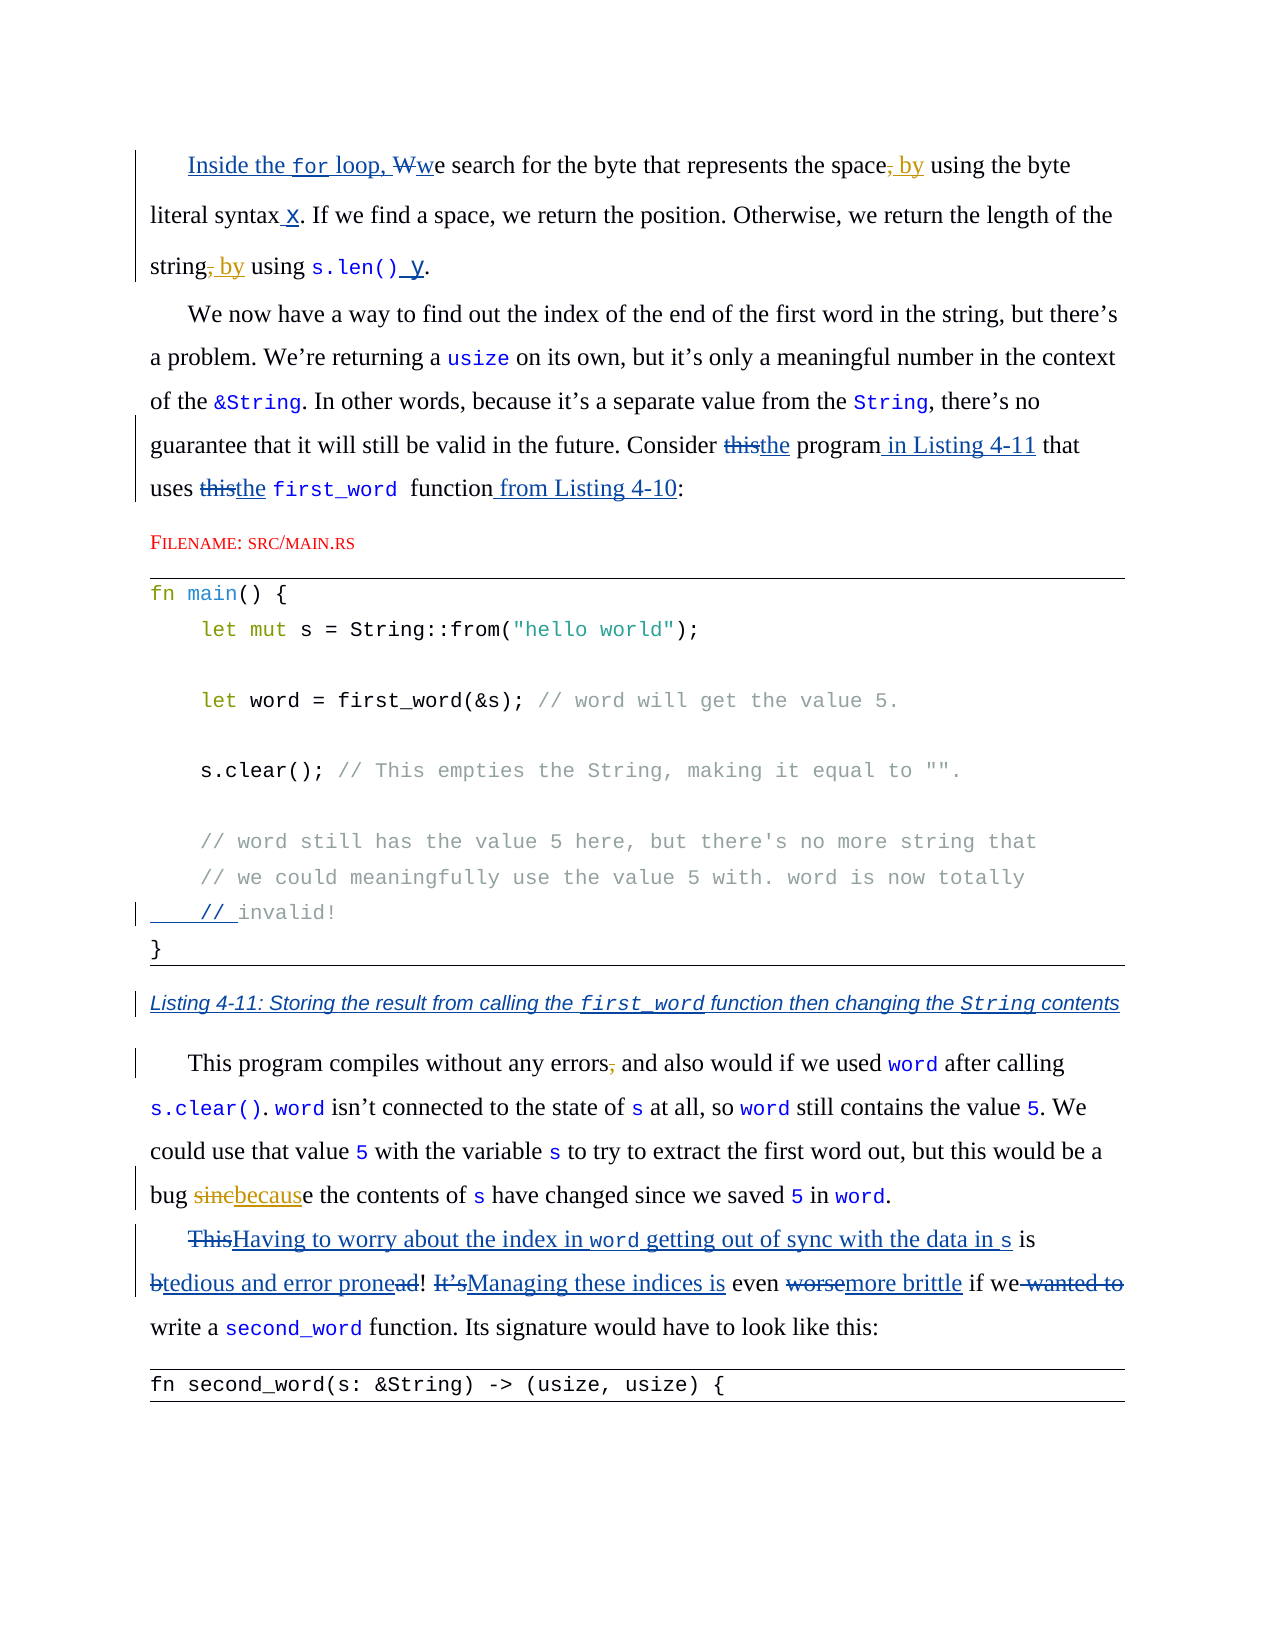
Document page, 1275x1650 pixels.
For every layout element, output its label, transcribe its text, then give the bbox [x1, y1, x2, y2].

text let word = first_word(&s); // word will get the value 5. [150, 690, 1125, 713]
text s.clear(); // This empties the String, making it equal to "". [150, 761, 1125, 784]
text let mut s = String::from("hello world"); [150, 619, 1125, 642]
text Filename: src/main.rs [150, 530, 1125, 554]
text fn main() { [150, 579, 1125, 607]
text fn second_word(s: &String) -> (usize, usize) { [150, 1370, 1125, 1401]
text We now have a way to find out the index of the end of the first word in the string, but there’s a problem. We’re returning a usize on its own, but it’s only a meaningful number in the context of the &String. In other words, because it’s a separate value from the String, there’s no guarantee that it will still be valid in the future. Consider program that uses first_word function: [150, 299, 1125, 502]
text // we could meaningfully use the value 5 with. word is now totally [150, 867, 1125, 890]
text invalid! [150, 902, 1125, 926]
text // word still has the value 5 here, but there's no more string that [150, 831, 1125, 855]
text } [150, 938, 1125, 965]
text is ! even if we write a second_word function. Its signature would have to look like this: [150, 1224, 1125, 1341]
text This program compiles without any errors and also would if we used word after calling s.clear(). word isn’t connected to the state of s at all, so word still contains the value 5. We could use that value 5 with the variable s to try to extract the first word out, but this would be a bug e the contents of s have changed since we saved 5 in word. [150, 1048, 1125, 1210]
text e search for the byte that represents the space using the byte literal syntax. If we find a space, we return the position. Otherwise, we return the length of the string using s.len(). [150, 150, 1125, 282]
